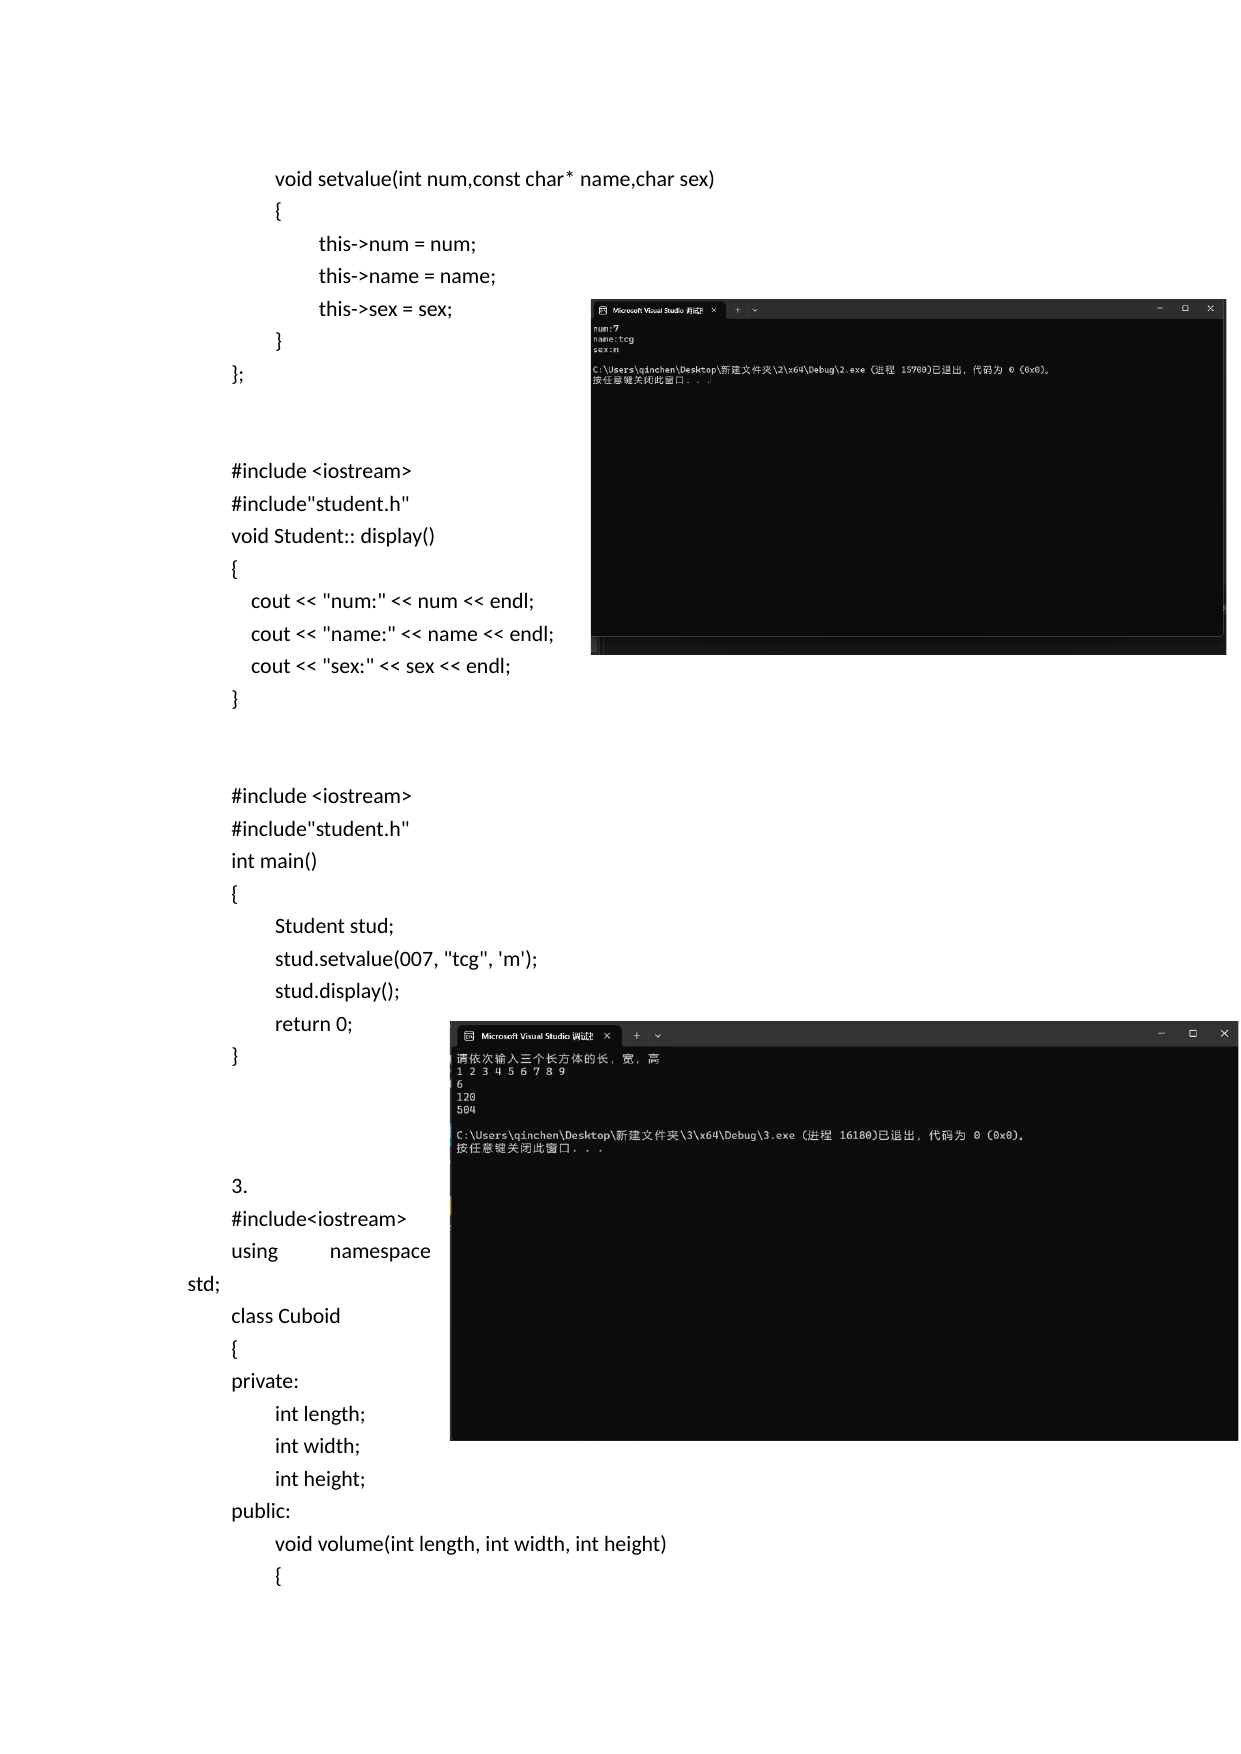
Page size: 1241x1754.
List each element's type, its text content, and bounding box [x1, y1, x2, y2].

text #include<iostream> [187, 1202, 449, 1234]
picture [590, 299, 1227, 655]
text 3. [187, 1169, 449, 1202]
text cout << "sex:" << sex << endl; [187, 649, 1053, 682]
text } [187, 1039, 449, 1072]
text { [187, 194, 1053, 227]
text void volume(int length, int width, int height) [187, 1527, 1053, 1559]
text #include <iostream> [187, 779, 1053, 812]
text { [187, 552, 590, 584]
text #include"student.h" [187, 812, 1053, 844]
text return 0; [187, 1007, 1053, 1039]
text stud.setvalue(007, "tcg", 'm'); [187, 942, 1053, 974]
text { [187, 1559, 1053, 1592]
text private: [187, 1364, 449, 1397]
text public: [187, 1494, 1053, 1527]
text stud.display(); [187, 974, 1053, 1007]
text this->name = name; [187, 259, 1053, 292]
text Student stud; [187, 909, 1053, 942]
text }; [187, 357, 590, 389]
text int length; [187, 1397, 449, 1429]
text void setvalue(int num,const char* name,char sex) [187, 162, 1053, 194]
text } [187, 682, 1053, 714]
text #include"student.h" [187, 487, 590, 519]
text this->sex = sex; [187, 292, 1053, 324]
text class Cuboid [187, 1299, 449, 1332]
text this->num = num; [187, 227, 1053, 259]
text cout << "num:" << num << endl; [187, 584, 590, 617]
text int width; [187, 1429, 1053, 1462]
text #include <iostream> [187, 454, 590, 487]
text using namespace std; [187, 1234, 449, 1299]
text int height; [187, 1462, 1053, 1494]
text cout << "name:" << name << endl; [187, 617, 590, 649]
text } [187, 324, 590, 357]
text void Student:: display() [187, 519, 590, 552]
text { [187, 877, 1053, 909]
text { [187, 1332, 449, 1364]
picture [449, 1021, 1239, 1441]
text int main() [187, 844, 1053, 877]
